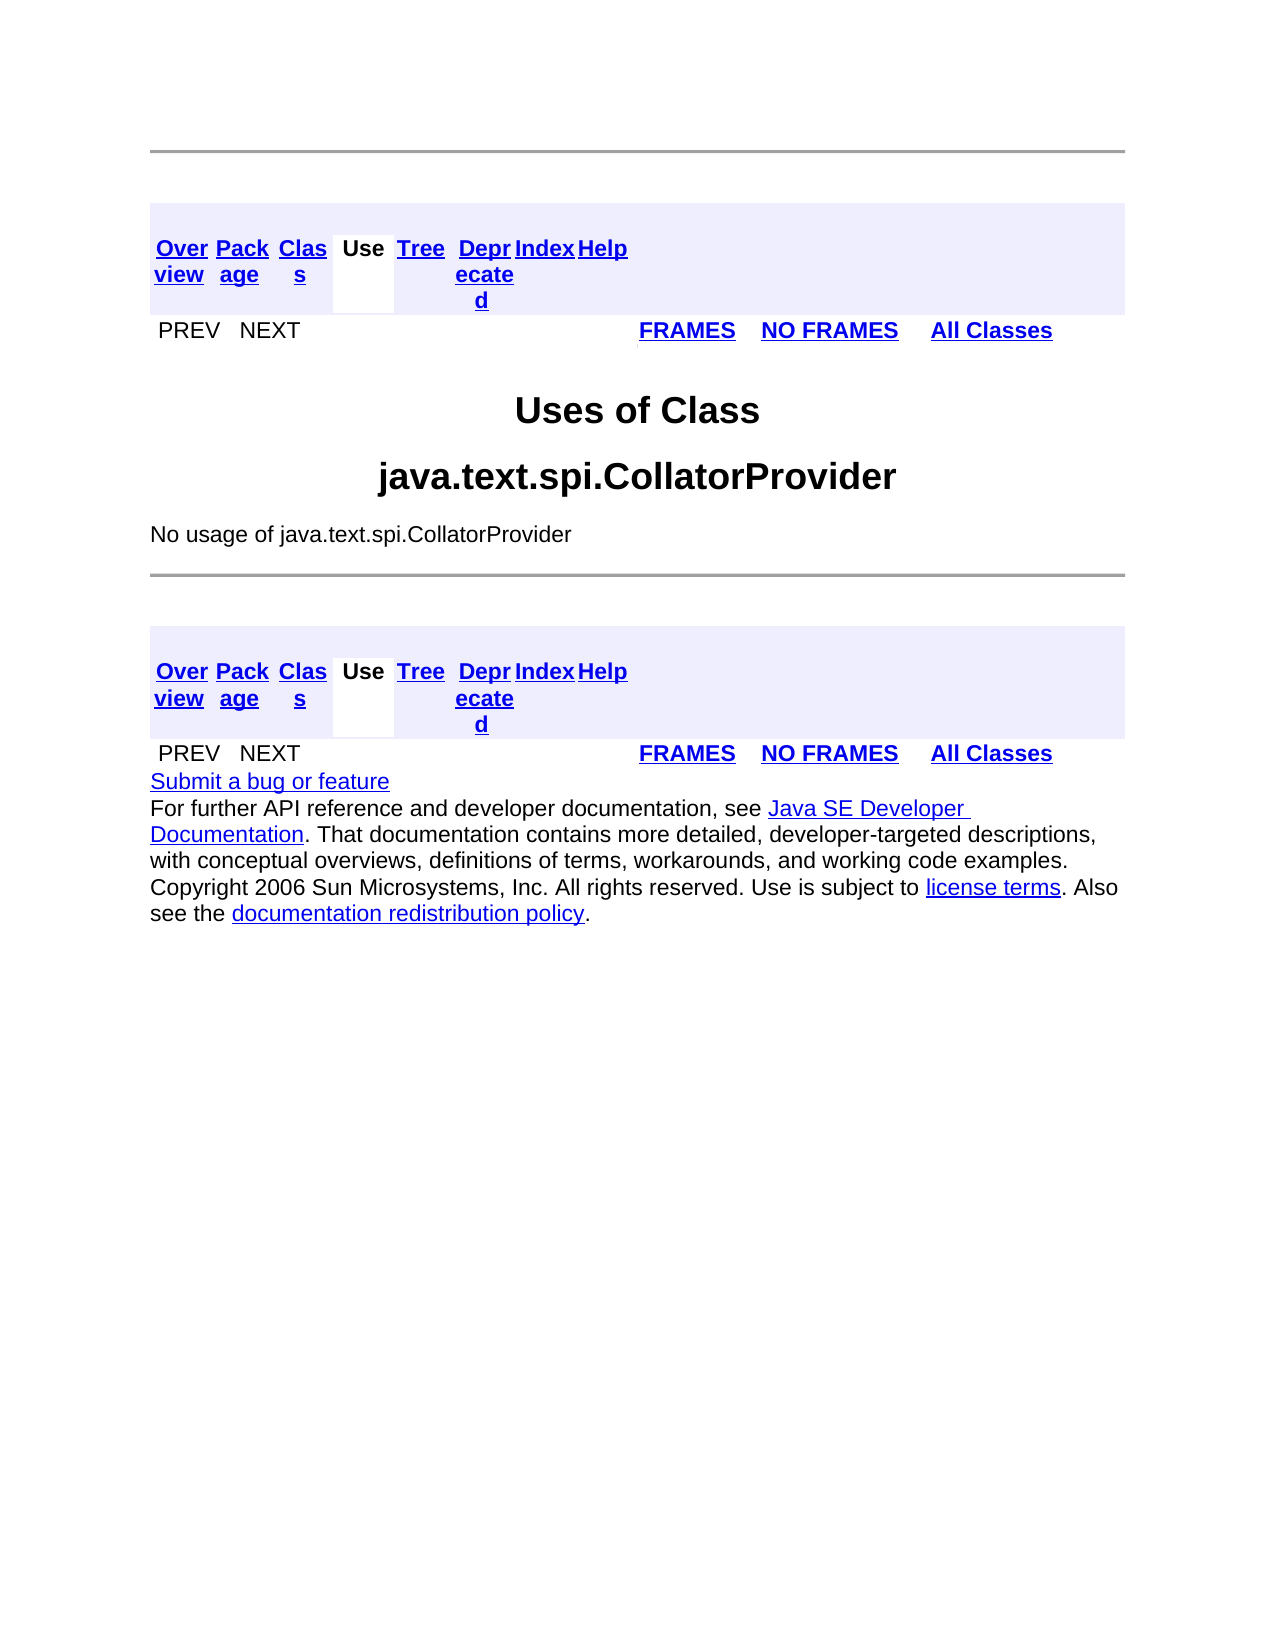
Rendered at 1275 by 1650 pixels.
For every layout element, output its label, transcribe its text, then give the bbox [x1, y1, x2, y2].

text java.text.spi.CollatorProvider [150, 454, 1125, 497]
table_cell FRAMES NO FRAMES All Classes [638, 739, 1125, 768]
text For further API reference and developer documentation, see Java SE Developer Documentation. That documentation contains more detailed, developer-targeted descriptions, with conceptual overviews, definitions of terms, workarounds, and working code examples. [150, 795, 1125, 874]
table_cell PREV NEXT [150, 739, 637, 768]
table_header [150, 203, 1125, 315]
text Uses of Class [150, 388, 1125, 431]
table_header [150, 626, 1125, 739]
table_cell FRAMES NO FRAMES All Classes [638, 315, 1125, 345]
text No usage of java.text.spi.CollatorProvider [150, 521, 1125, 547]
text Copyright 2006 Sun Microsystems, Inc. All rights reserved. Use is subject to license terms. Also see the documentation redistribution policy. [150, 874, 1125, 926]
text Submit a bug or feature [150, 768, 1125, 795]
table_cell PREV NEXT [150, 315, 637, 345]
